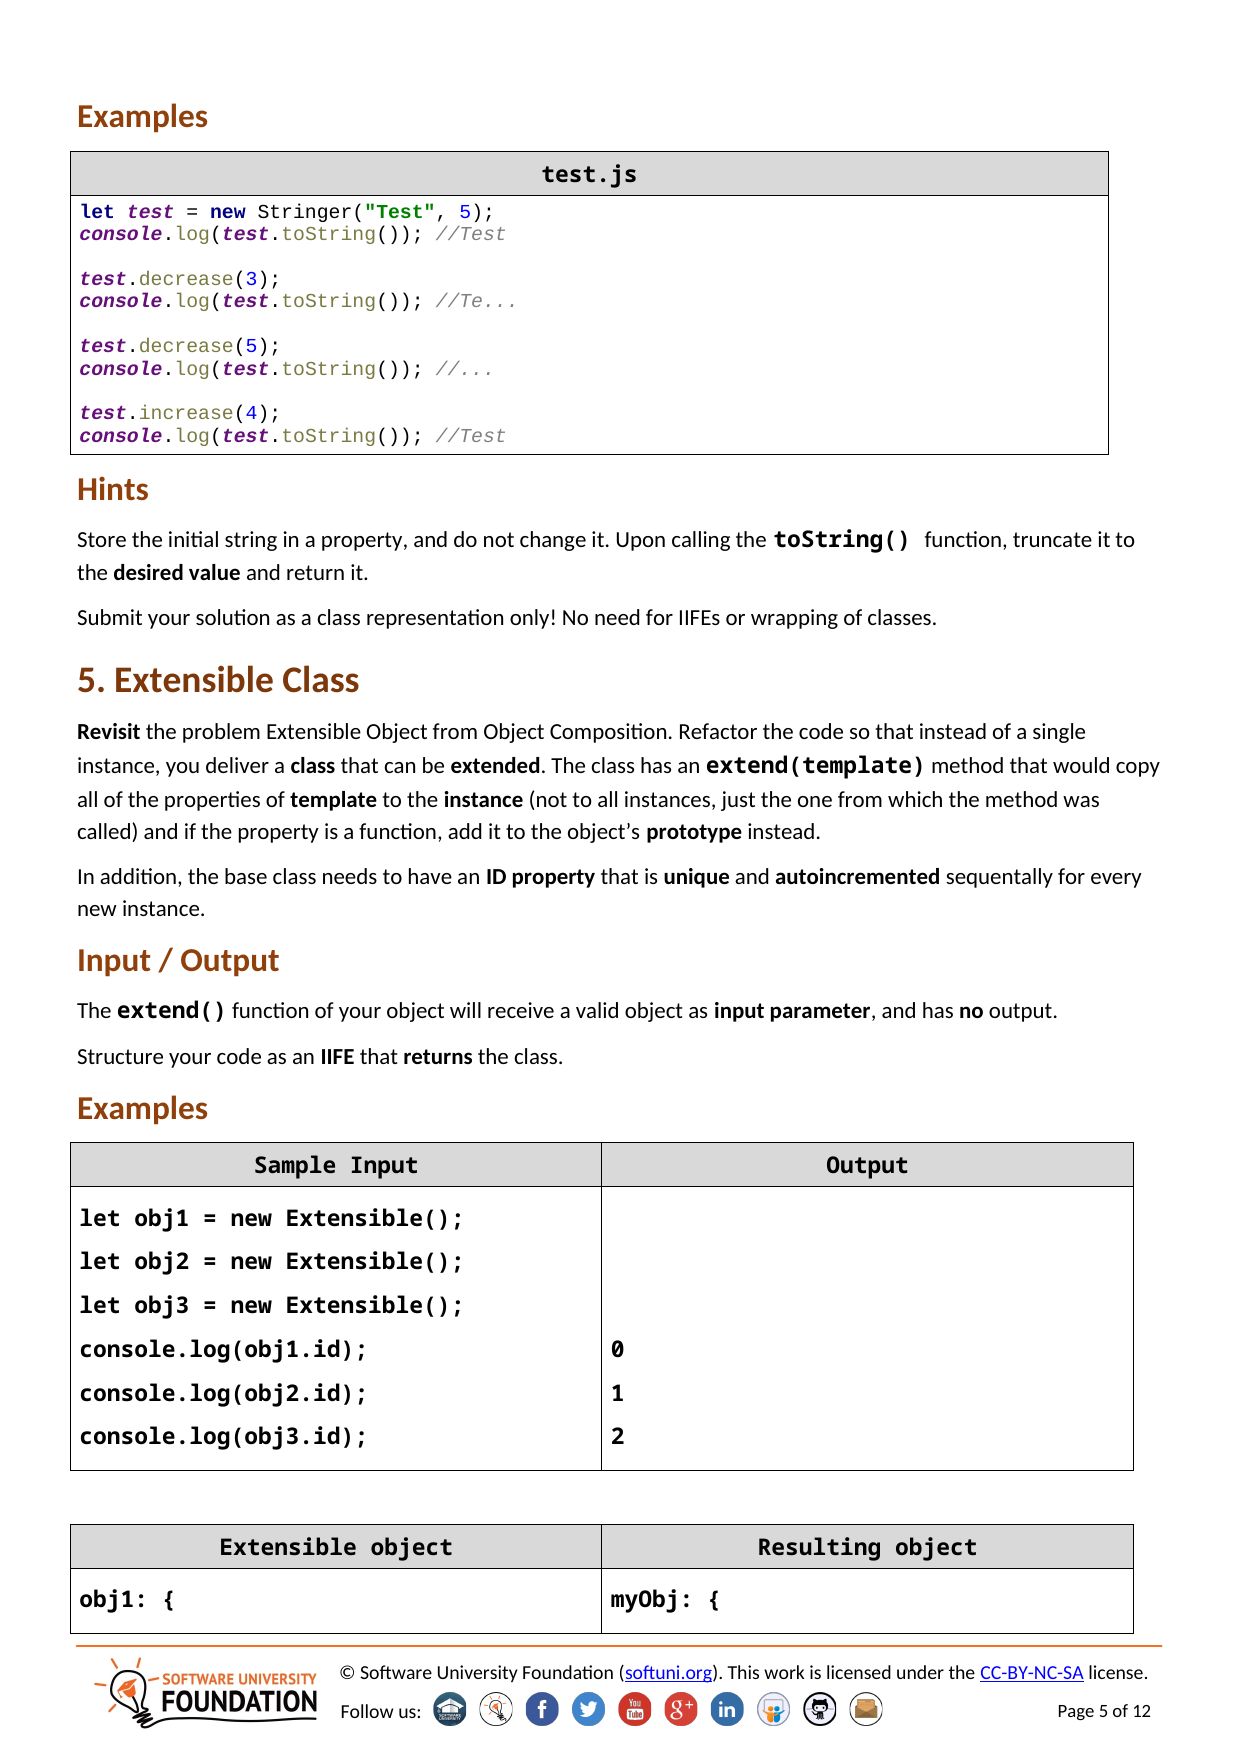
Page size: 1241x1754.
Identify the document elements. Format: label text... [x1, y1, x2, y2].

table_cell 0 1 2 [602, 1187, 1133, 1470]
text Revisit the problem Extensible Object from Object Composition. Refactor the code so that instead of a single instance, you deliver a class that can be extended. The class has an extend(template) method that would copy all of the properties of template to the instance (not to all instances, just the one from which the method was called) and if the property is a function, add it to the object’s prototype instead. [77, 717, 1163, 845]
subtitle Hints [77, 467, 1163, 508]
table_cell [602, 1569, 1133, 1633]
table_header Extensible object [71, 1525, 601, 1568]
table_header Resulting object [602, 1525, 1133, 1568]
picture [849, 1692, 883, 1726]
picture [572, 1692, 605, 1726]
text Submit your solution as a class representation only! No need for IIFEs or wrapping of classes. [77, 603, 1163, 631]
picture [525, 1692, 559, 1726]
table_header Sample Input [71, 1143, 601, 1186]
subtitle Extensible Class [77, 656, 1163, 702]
text Store the initial string in a property, and do not change it. Upon calling the toString() function, truncate it to the desired value and return it. [77, 523, 1163, 586]
table_header Output [602, 1143, 1133, 1186]
picture [710, 1692, 744, 1726]
picture [433, 1692, 467, 1726]
subtitle Input / Output [77, 939, 1163, 979]
picture [93, 1656, 317, 1729]
picture [803, 1692, 837, 1726]
picture [618, 1692, 652, 1726]
text In addition, the base class needs to have an ID property that is unique and autoincremented sequentally for every new instance. [77, 862, 1163, 922]
table_header test.js [71, 152, 1108, 195]
picture [479, 1692, 513, 1726]
text The extend() function of your object will receive a valid object as input parameter, and has no output. [77, 994, 1163, 1025]
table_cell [71, 1569, 601, 1633]
subtitle Examples [77, 95, 1163, 136]
table_cell let test = new Stringer("Test", 5); console.log(test.toString()); //Test test.decrease(3); console.log(test.toString()); //Te... test.decrease(5); console.log(test.toString()); //... test.increase(4); console.log(test.toString()); //Test [71, 196, 1108, 454]
text Structure your code as an IIFE that returns the class. [77, 1042, 1163, 1070]
picture [664, 1692, 698, 1726]
picture [757, 1692, 790, 1726]
subtitle Examples [77, 1087, 1163, 1128]
table_cell let obj1 = new Extensible(); let obj2 = new Extensible(); let obj3 = new Extensible(); console.log(obj1.id); console.log(obj2.id); console.log(obj3.id); [71, 1187, 601, 1470]
